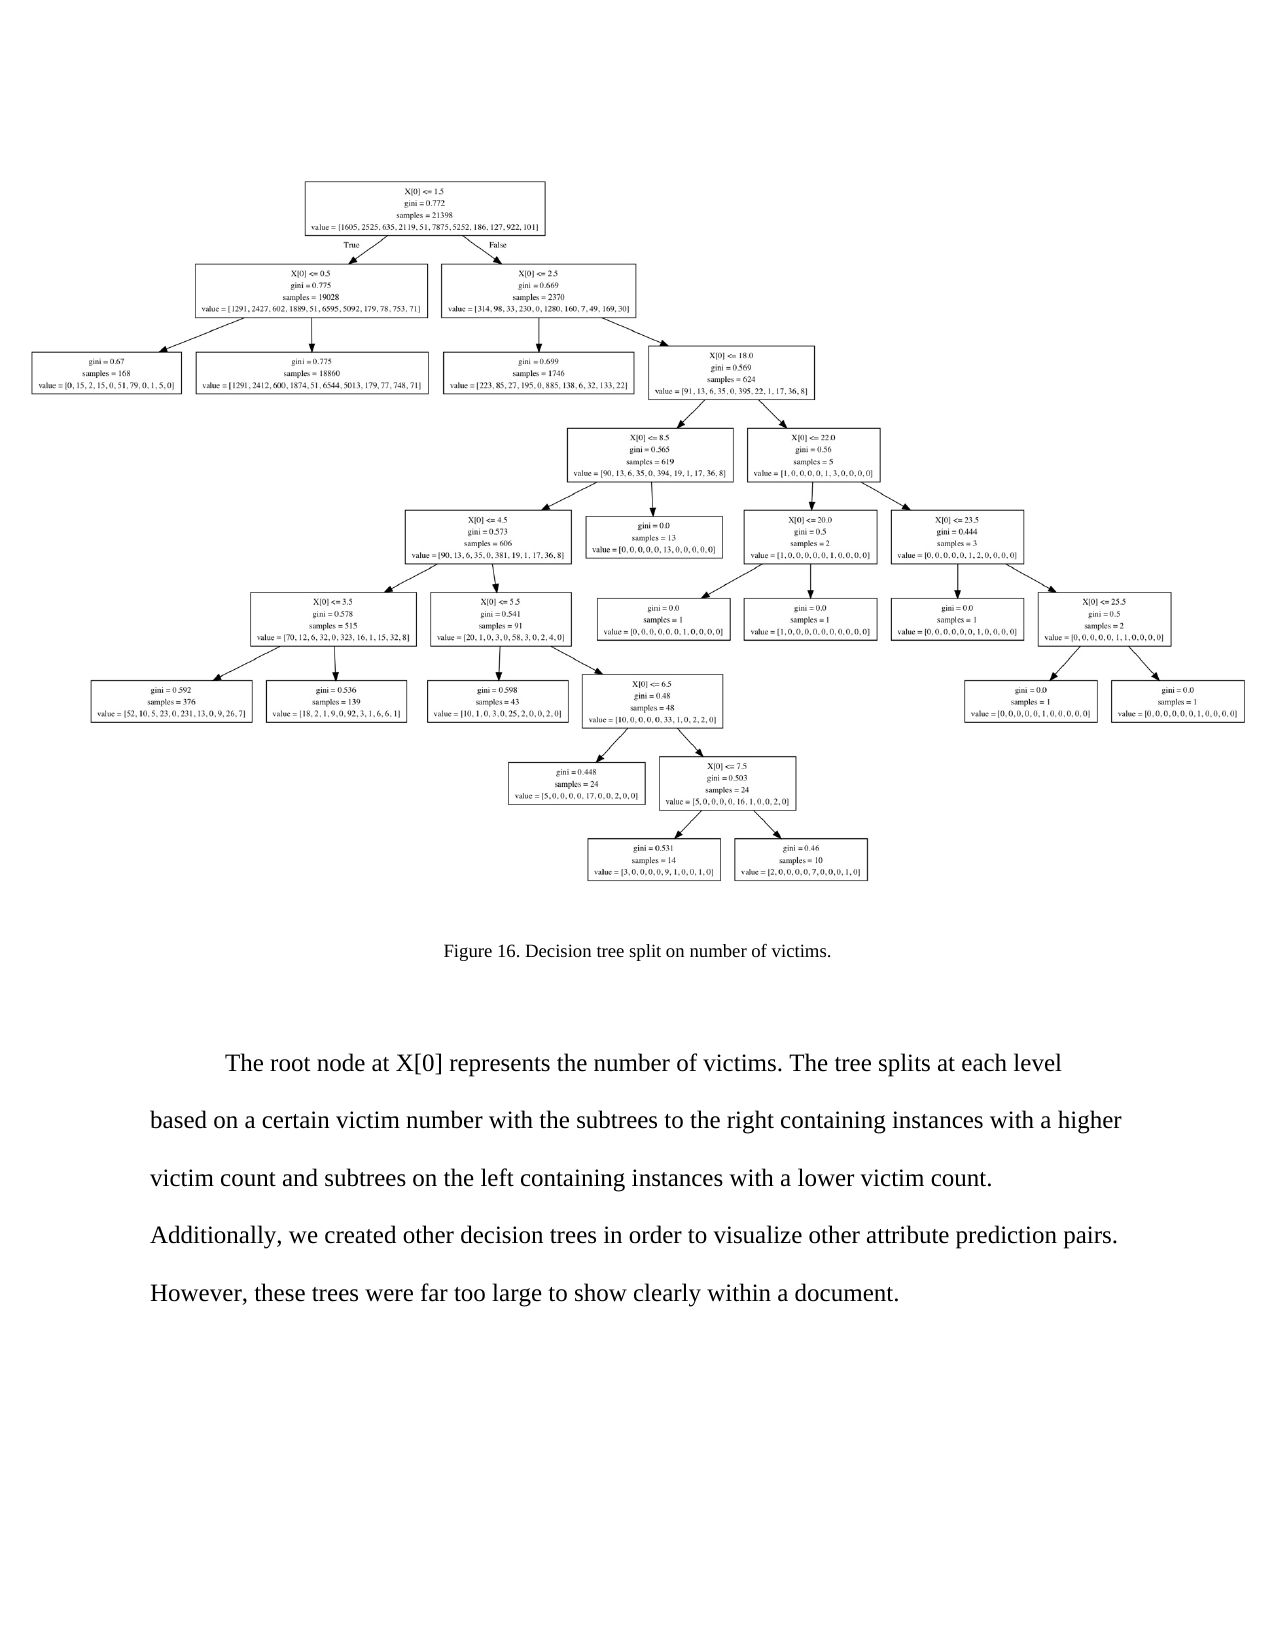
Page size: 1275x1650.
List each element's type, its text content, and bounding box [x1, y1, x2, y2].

picture [0, 150, 1275, 912]
text Figure 16. Decision tree split on number of victims. [150, 940, 1125, 962]
text The root node at X[0] represents the number of victims. The tree splits at each level based on a certain victim number with the subtrees to the right containing instances with a higher victim count and subtrees on the left containing instances with a lower victim count. Additionally, we created other decision trees in order to visualize other attribute prediction pairs. However, these trees were far too large to show clearly within a document. [150, 1048, 1125, 1307]
